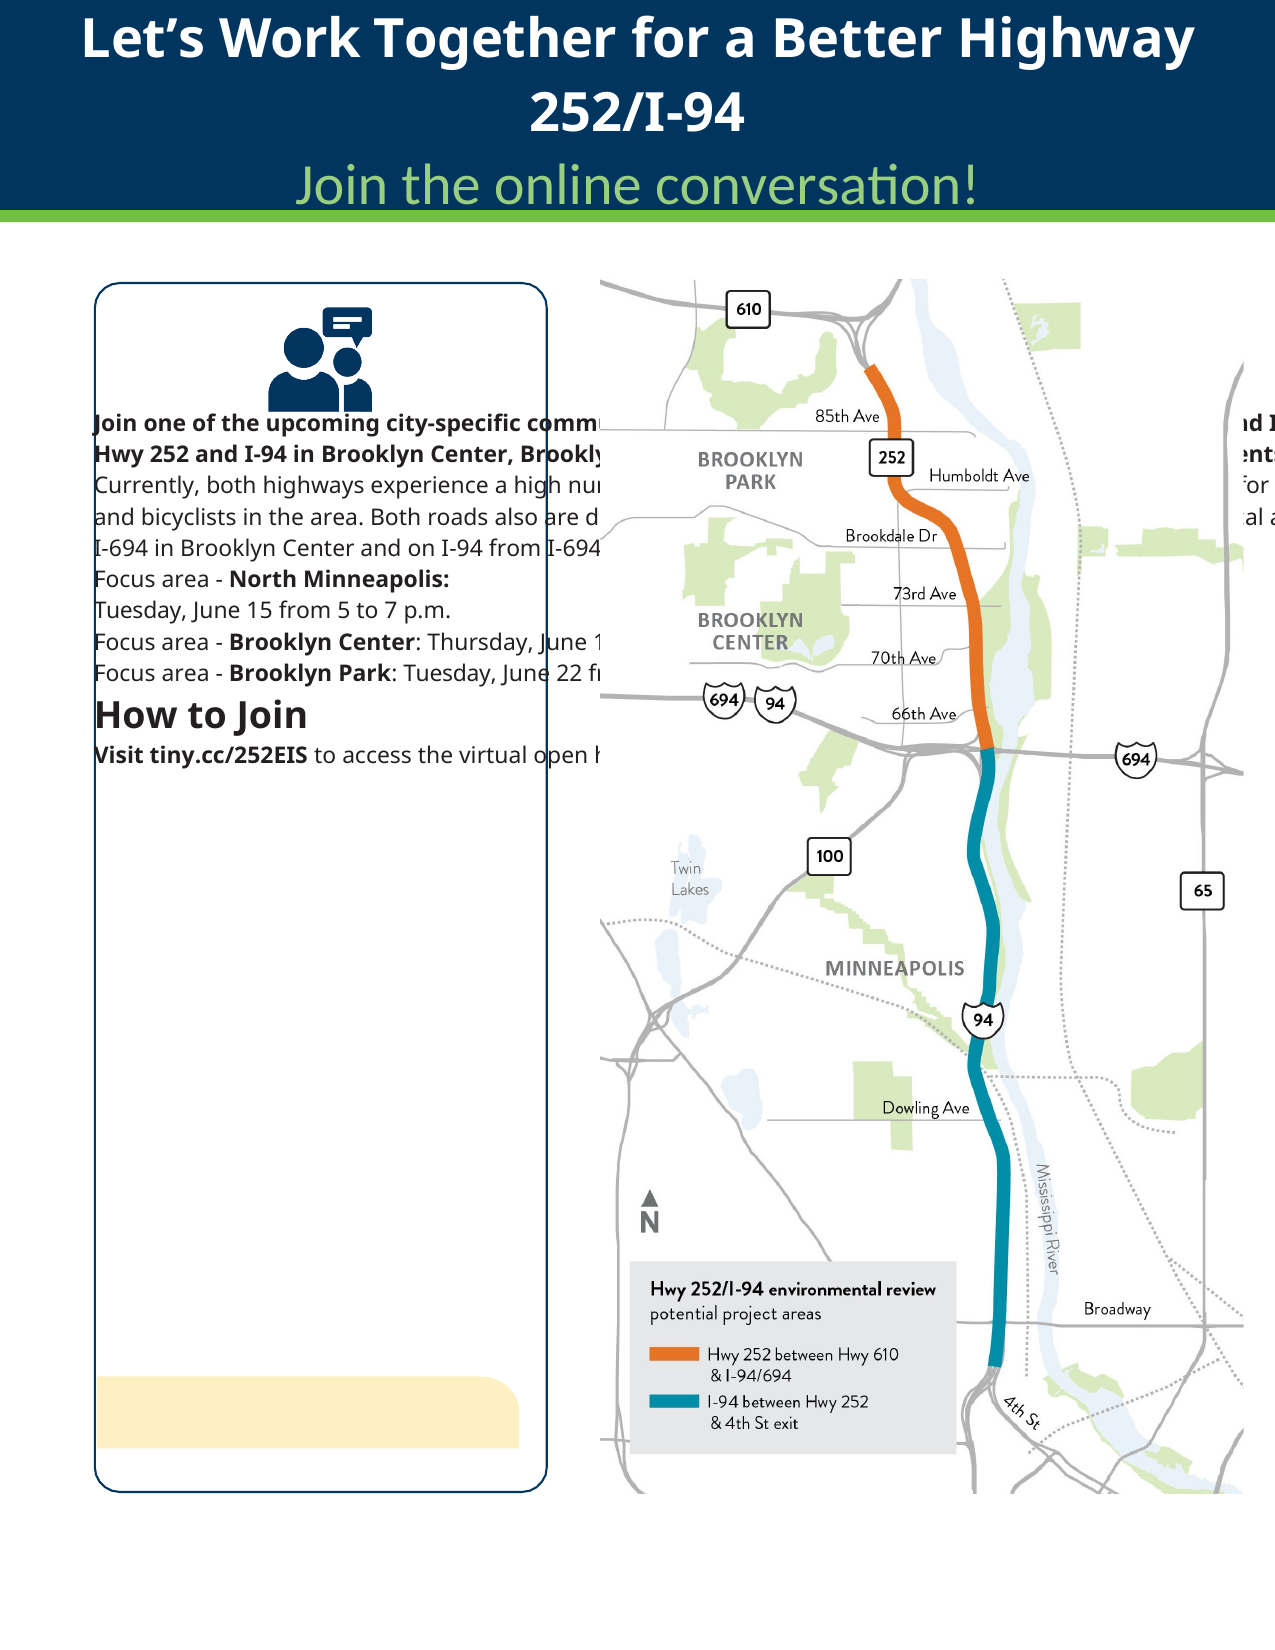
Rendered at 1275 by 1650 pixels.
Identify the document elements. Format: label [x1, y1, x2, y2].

picture [268, 307, 372, 412]
picture [600, 277, 1244, 1494]
